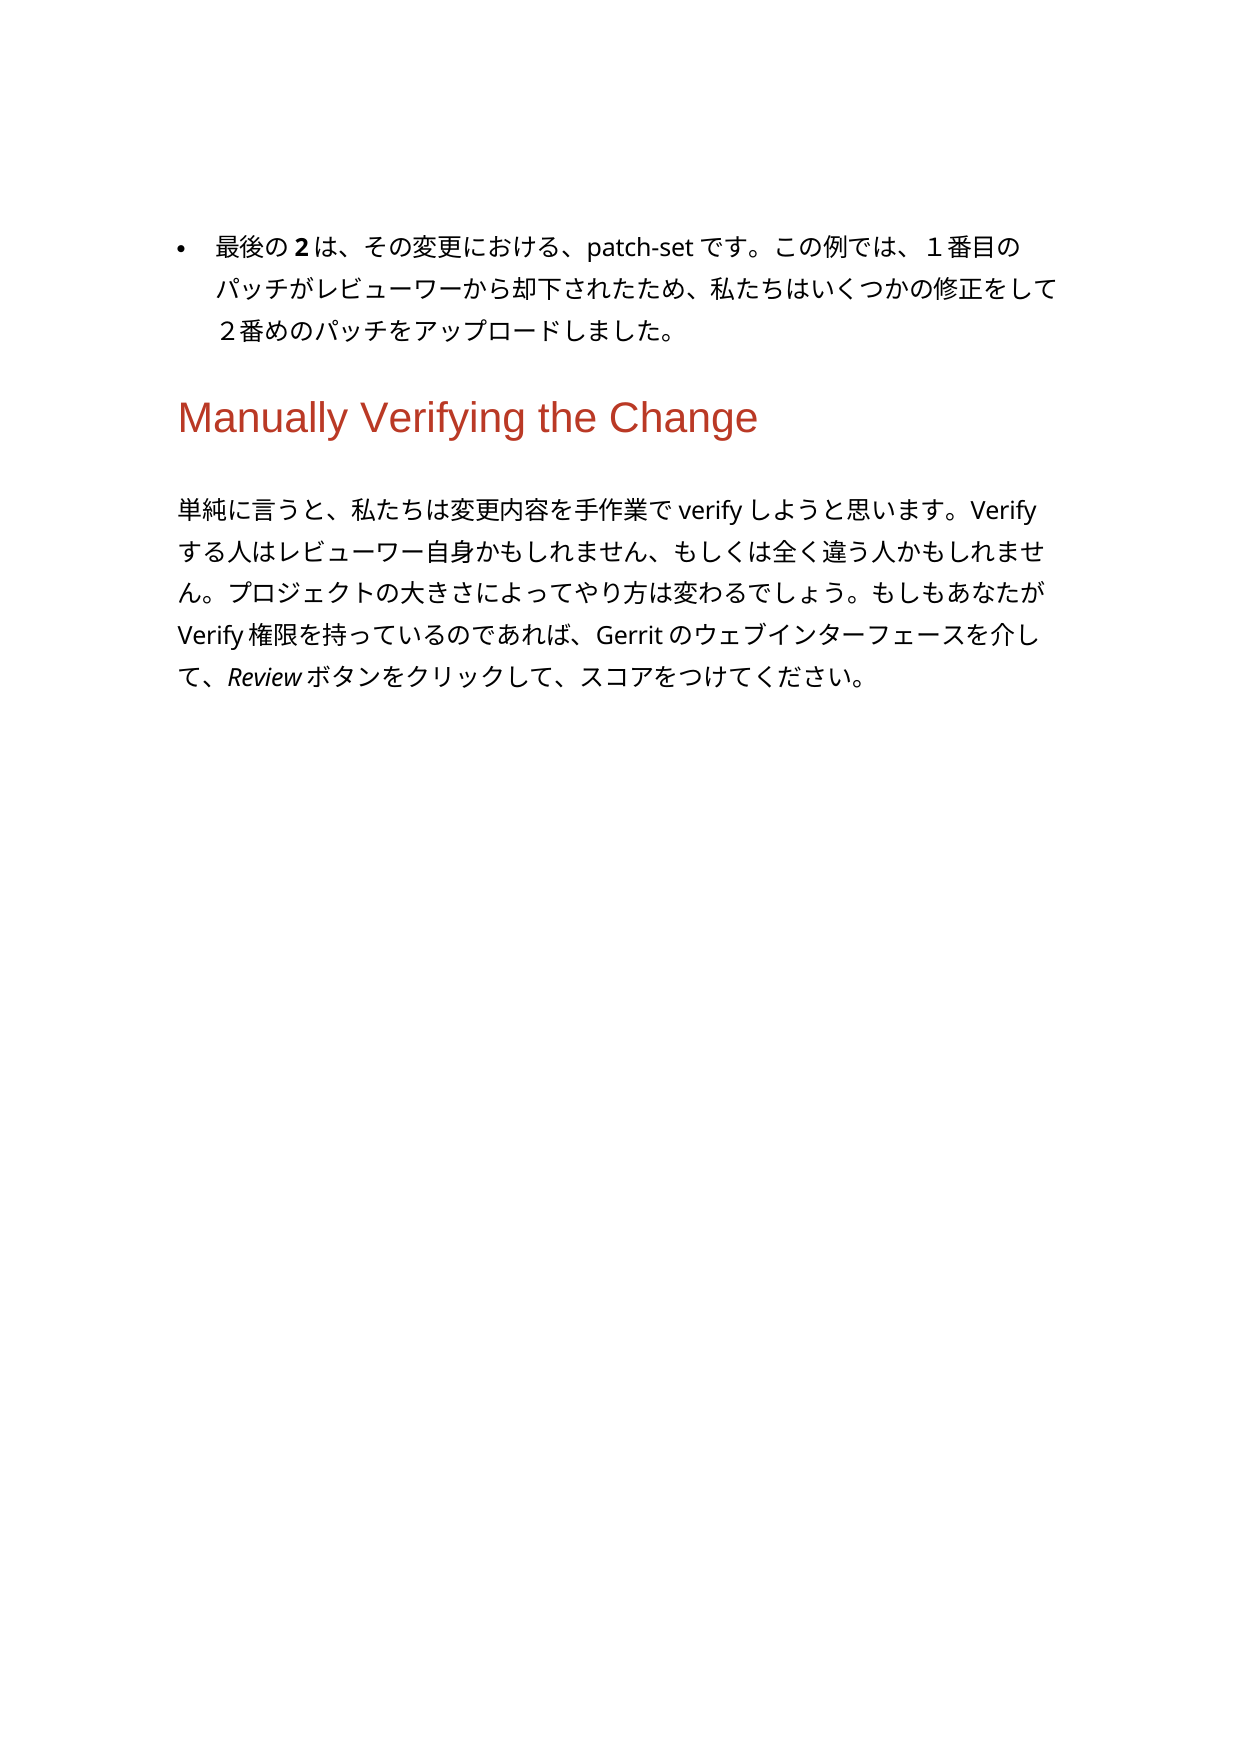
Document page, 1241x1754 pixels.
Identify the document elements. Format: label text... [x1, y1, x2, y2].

text Manually Verifying the Change [177, 375, 1063, 458]
list 最後の2は、その変更における、patch-setです。この例では、１番目のパッチがレビューワーから却下されたため、私たちはいくつかの修正をして２番めのパッチをアップロードしました。 [177, 225, 1063, 350]
text 単純に言うと、私たちは変更内容を手作業でverifyしようと思います。Verifyする人はレビューワー自身かもしれません、もしくは全く違う人かもしれません。プロジェクトの大きさによってやり方は変わるでしょう。もしもあなたがVerify権限を持っているのであれば、Gerritのウェブインターフェースを介して、Reviewボタンをクリックして、スコアをつけてください。 [177, 488, 1063, 696]
